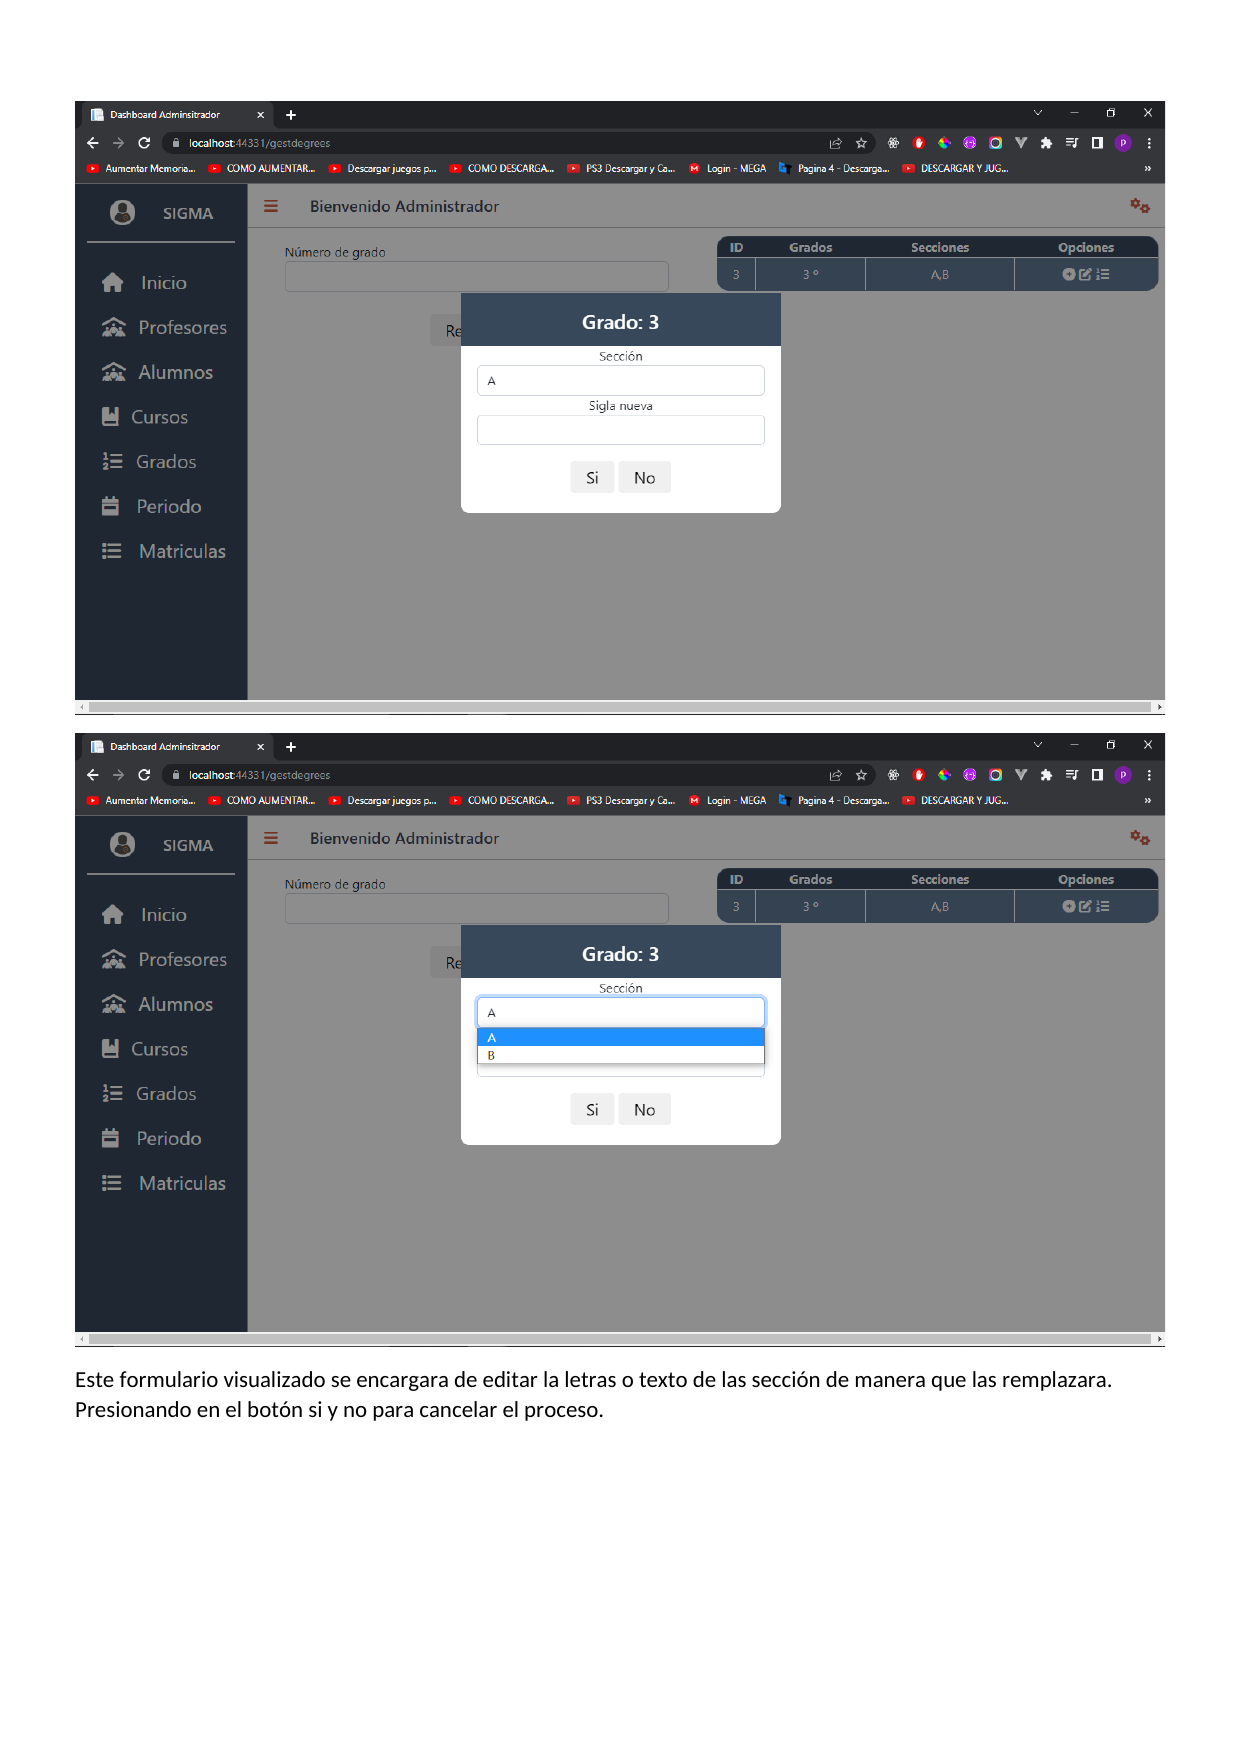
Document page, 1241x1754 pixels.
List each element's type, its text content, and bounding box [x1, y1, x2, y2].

picture [75, 101, 1166, 715]
picture [75, 733, 1166, 1347]
text Este formulario visualizado se encargara de editar la letras o texto de las sección de manera que las remplazara. Presionando en el botón si y no para cancelar el proceso. [75, 1365, 1165, 1423]
